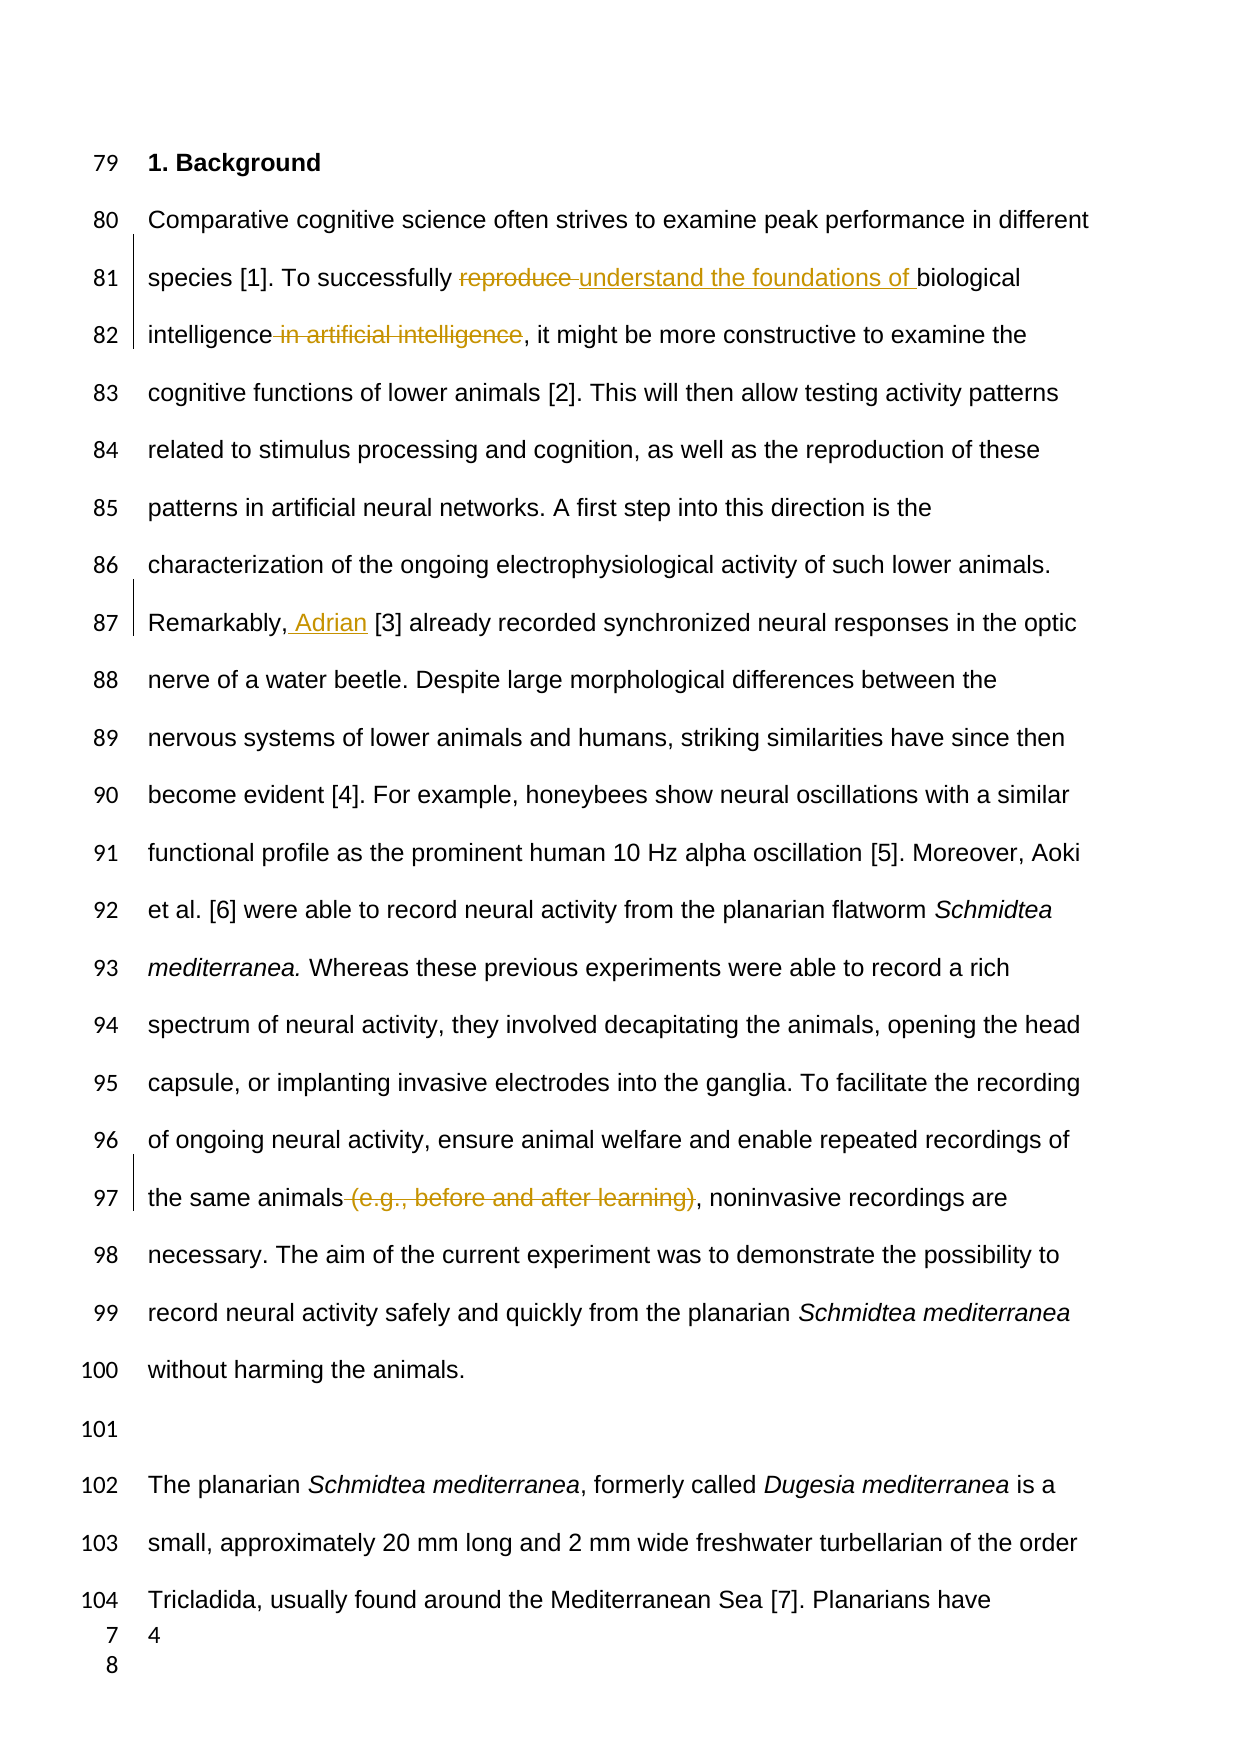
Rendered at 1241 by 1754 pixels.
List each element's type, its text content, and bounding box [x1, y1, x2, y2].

text 1. Background [148, 148, 1092, 176]
